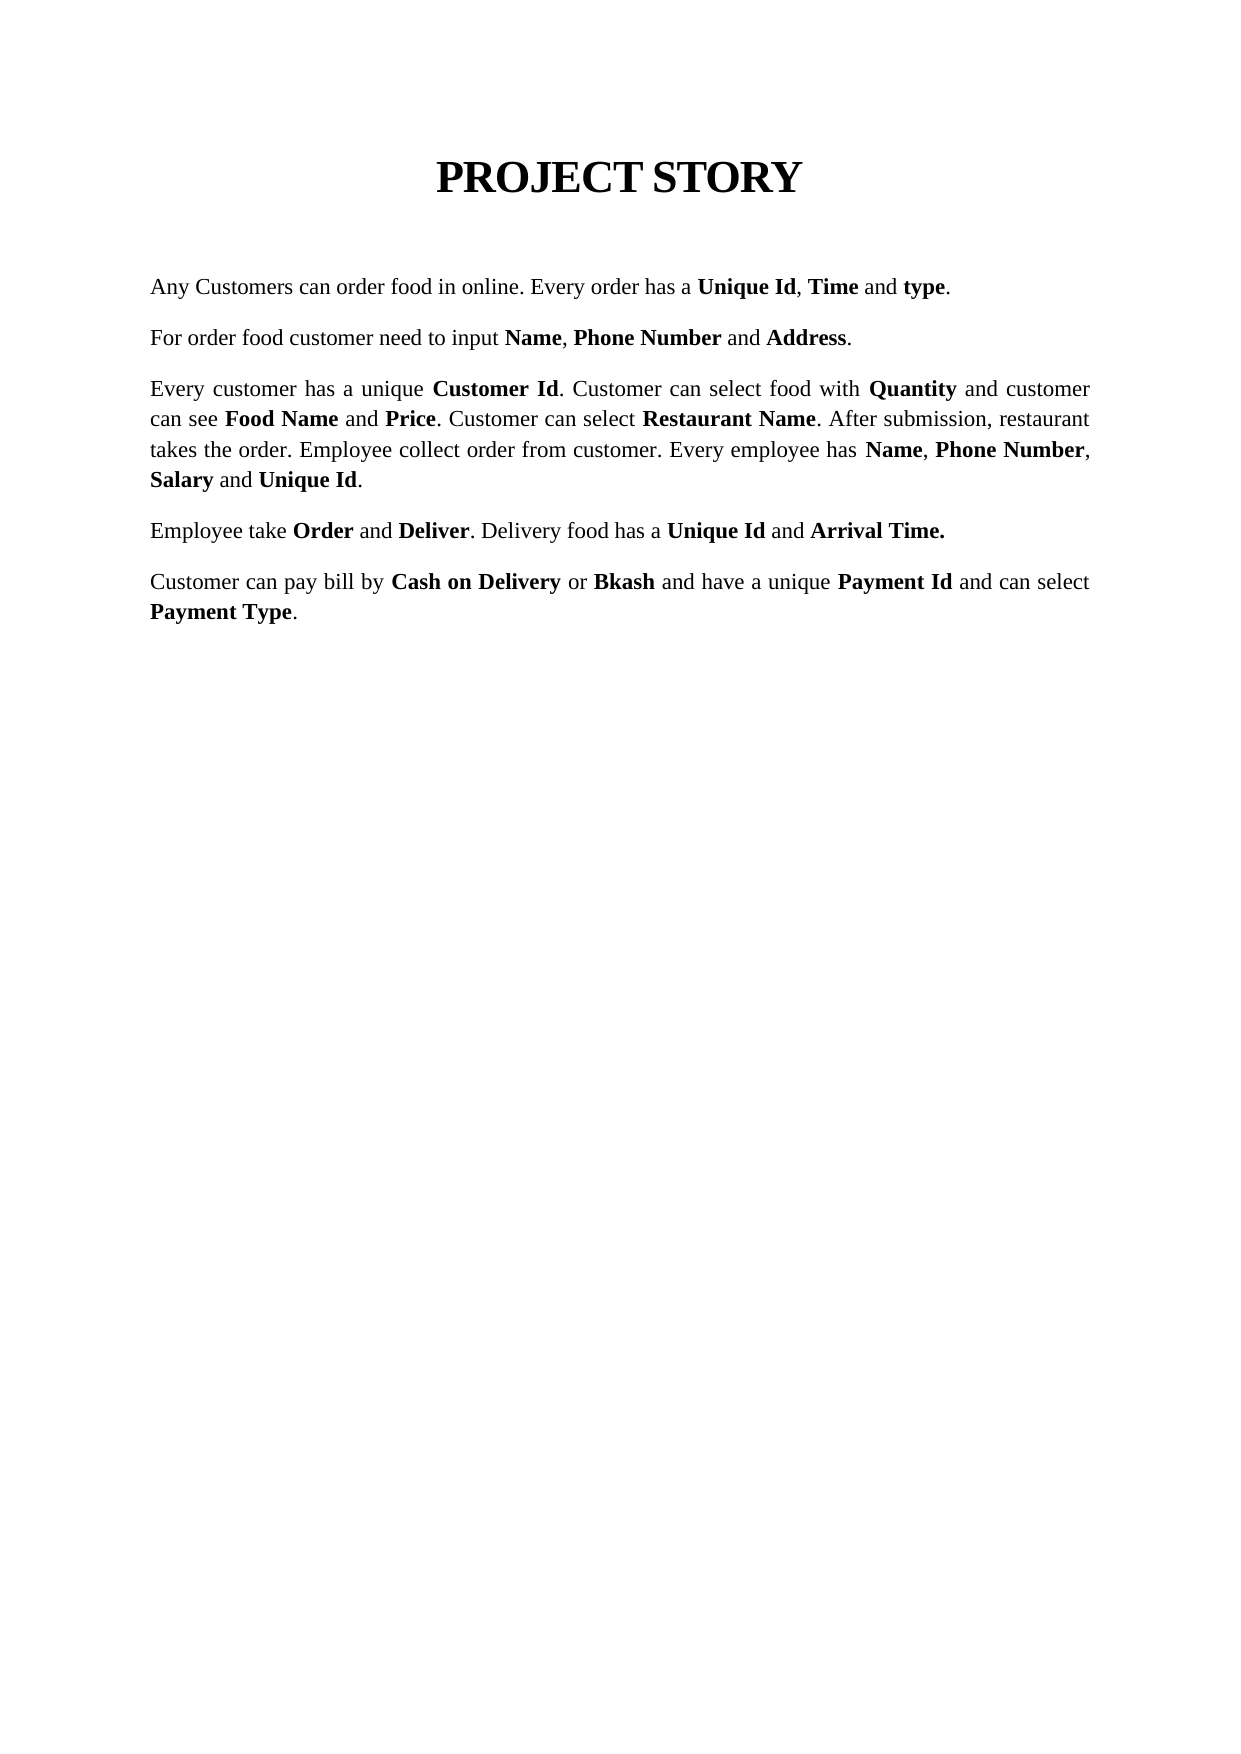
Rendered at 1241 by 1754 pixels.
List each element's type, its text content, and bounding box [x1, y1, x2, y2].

text Any Customers can order food in online. Every order has a Unique Id, Time and type. [150, 273, 1090, 299]
text Customer can pay bill by Cash on Delivery or Bkash and have a unique Payment Id and can select Payment Type. [150, 568, 1090, 624]
title PROJECT STORY [150, 150, 1090, 203]
text Every customer has a unique Customer Id. Customer can select food with Quantity and customer can see Food Name and Price. Customer can select Restaurant Name. After submission, restaurant takes the order. Employee collect order from customer. Every employee has Name, Phone Number, Salary and Unique Id. [150, 375, 1090, 492]
text For order food customer need to input Name, Phone Number and Address. [150, 324, 1090, 351]
text Employee take Order and Deliver. Delivery food has a Unique Id and Arrival Time. [150, 517, 1090, 543]
